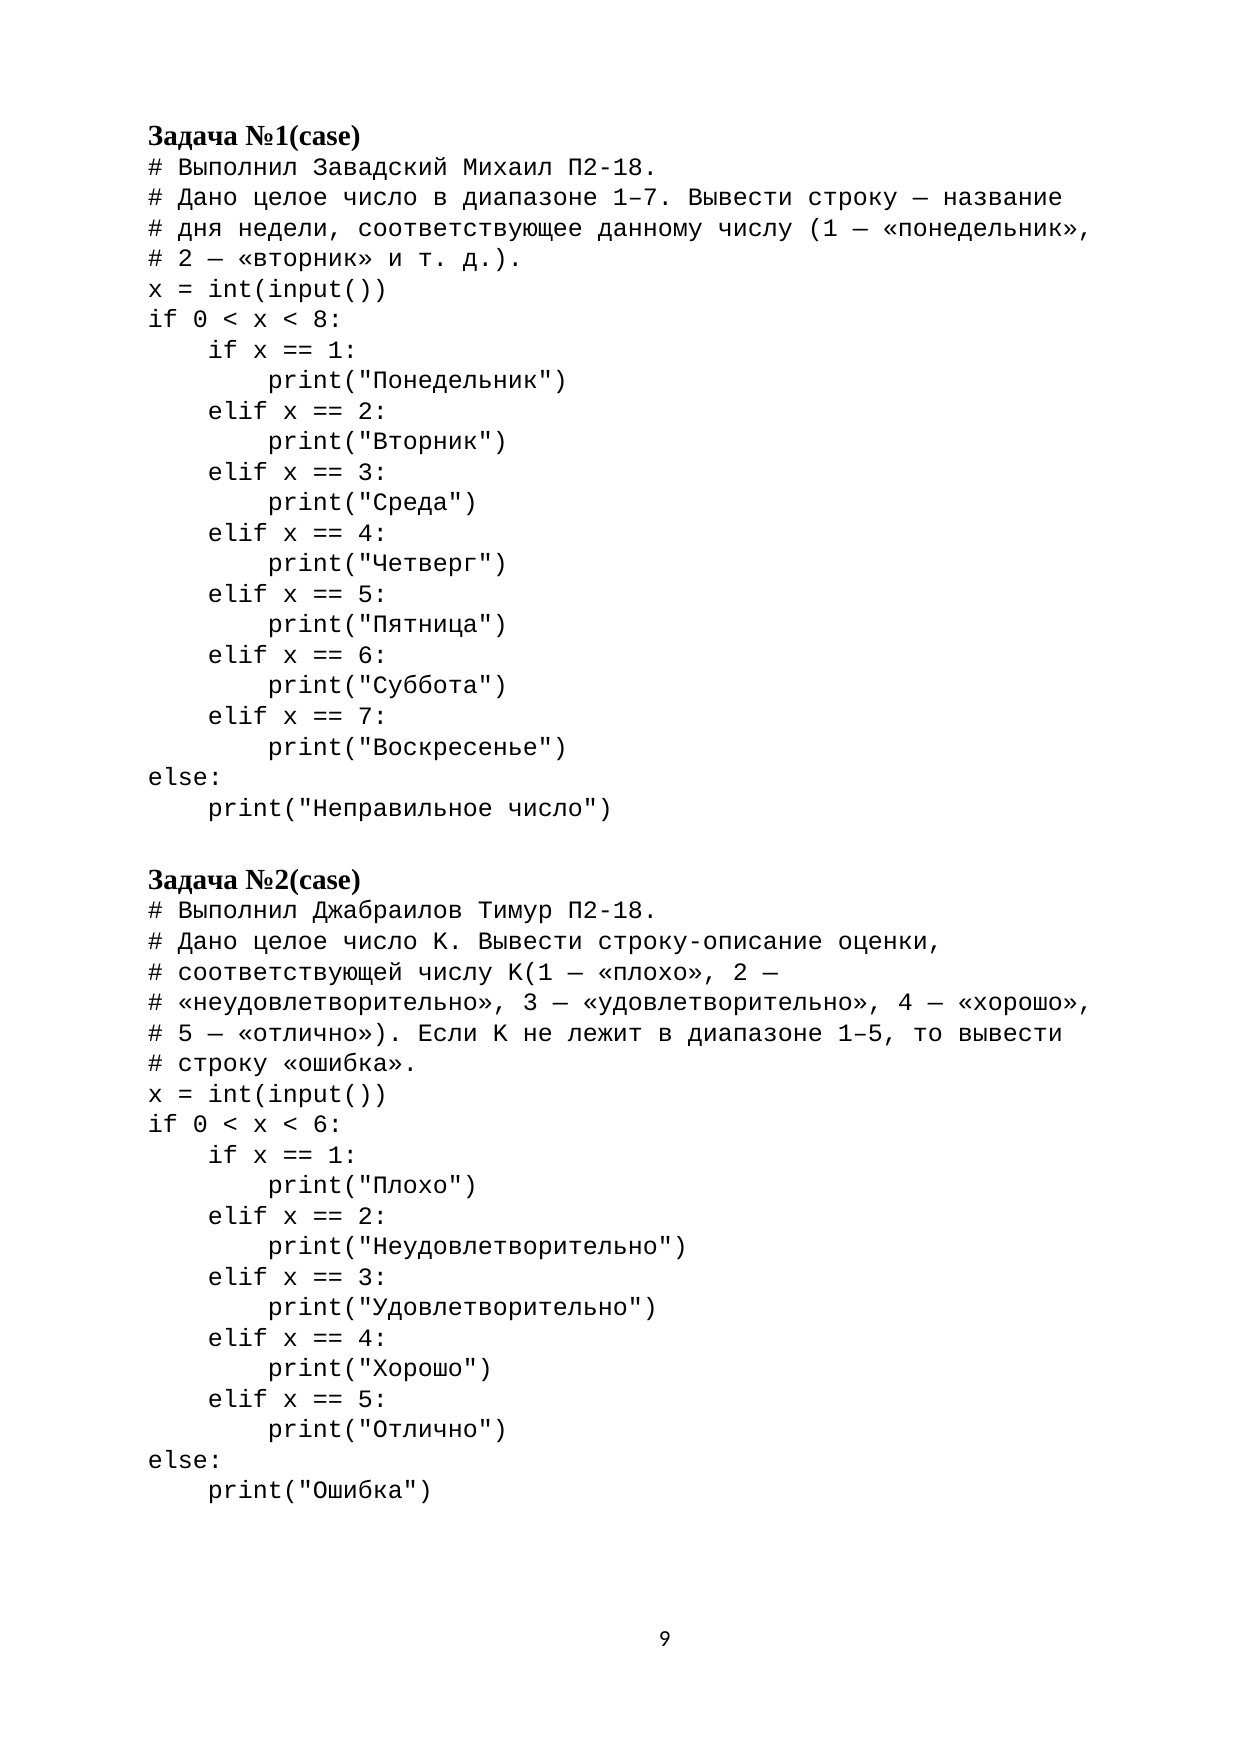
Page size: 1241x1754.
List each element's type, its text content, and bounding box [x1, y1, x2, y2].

text elif x == 4: [148, 521, 1152, 549]
text x = int(input()) [148, 1081, 1152, 1109]
text # Выполнил Завадский Михаил П2-18. [148, 154, 1152, 183]
text # «неудовлетворительно», 3 — «удовлетворительно», 4 — «хорошо», [148, 989, 1152, 1018]
text print("Неудовлетворительно") [148, 1234, 1152, 1262]
text elif x == 2: [148, 398, 1152, 427]
text # Выполнил Джабраилов Тимур П2-18. [148, 898, 1152, 926]
text print("Хорошо") [148, 1356, 1152, 1384]
text elif x == 5: [148, 1386, 1152, 1415]
text if 0 < x < 6: [148, 1112, 1152, 1140]
text else: [148, 765, 1152, 793]
text elif x == 3: [148, 459, 1152, 488]
text if x == 1: [148, 1142, 1152, 1171]
text # Дано целое число K. Вывести строку-описание оценки, [148, 928, 1152, 957]
text print("Вторник") [148, 429, 1152, 457]
text # дня недели, соответствующее данному числу (1 — «понедельник», [148, 215, 1152, 244]
text # соответствующей числу K(1 — «плохо», 2 — [148, 959, 1152, 987]
text print("Пятница") [148, 612, 1152, 640]
text elif x == 2: [148, 1203, 1152, 1232]
text elif x == 4: [148, 1325, 1152, 1354]
text Задача №2(case) [148, 862, 1152, 895]
text print("Неправильное число") [148, 795, 1152, 823]
text print("Плохо") [148, 1173, 1152, 1201]
text Задача №1(case) [148, 118, 1152, 152]
text elif x == 7: [148, 704, 1152, 732]
text else: [148, 1447, 1152, 1476]
text print("Отлично") [148, 1417, 1152, 1445]
text print("Удовлетворительно") [148, 1295, 1152, 1323]
text print("Четверг") [148, 551, 1152, 579]
text # строку «ошибка». [148, 1051, 1152, 1079]
text x = int(input()) [148, 276, 1152, 305]
text print("Среда") [148, 490, 1152, 518]
text elif x == 6: [148, 643, 1152, 671]
text elif x == 5: [148, 582, 1152, 610]
text if x == 1: [148, 337, 1152, 366]
text # 2 — «вторник» и т. д.). [148, 246, 1152, 274]
text if 0 < x < 8: [148, 307, 1152, 335]
text elif x == 3: [148, 1264, 1152, 1293]
text # Дано целое число в диапазоне 1–7. Вывести строку — название [148, 185, 1152, 213]
text print("Ошибка") [148, 1478, 1152, 1506]
text print("Воскресенье") [148, 734, 1152, 762]
text # 5 — «отлично»). Если K не лежит в диапазоне 1–5, то вывести [148, 1020, 1152, 1048]
text print("Суббота") [148, 673, 1152, 701]
text print("Понедельник") [148, 368, 1152, 396]
